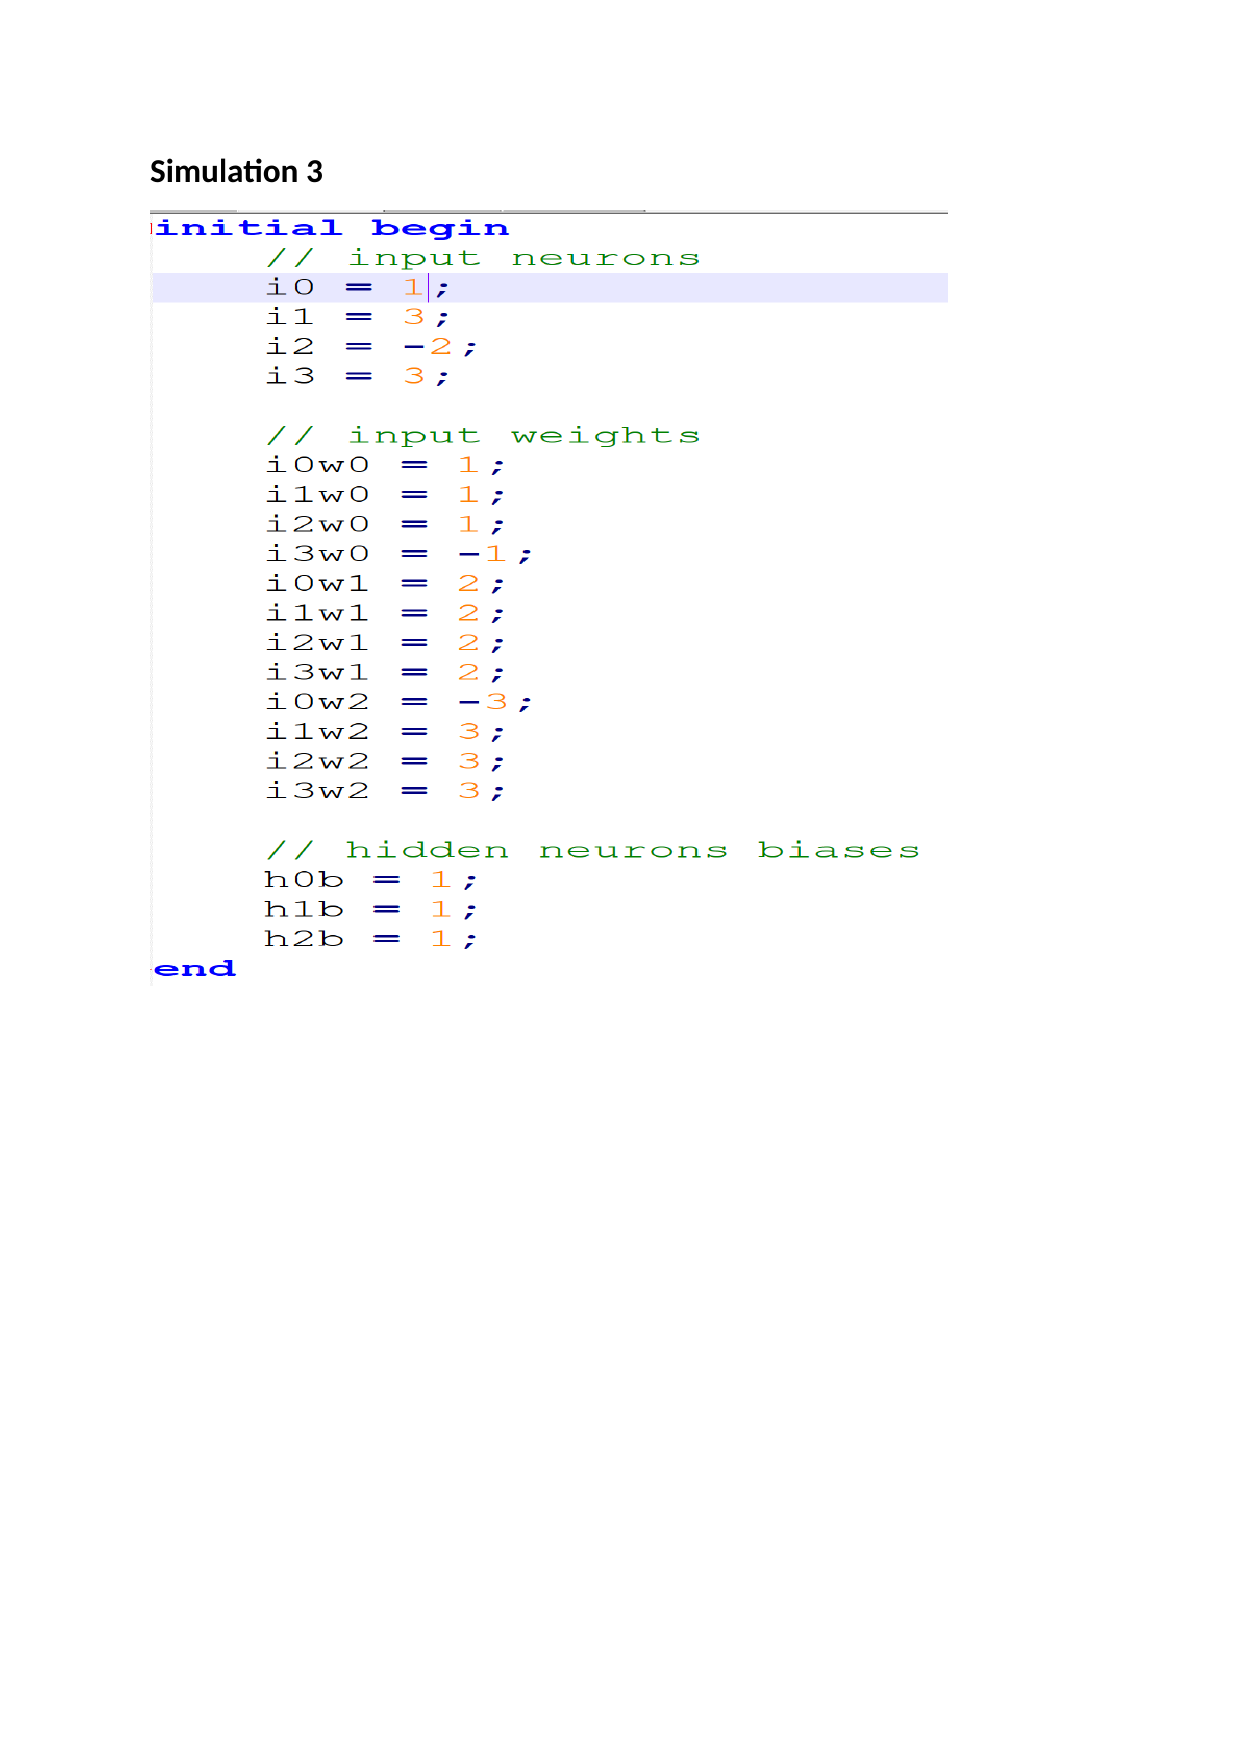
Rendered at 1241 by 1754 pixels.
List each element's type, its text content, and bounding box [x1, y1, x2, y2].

text Simulation 3 [150, 150, 1090, 191]
picture [150, 210, 948, 986]
